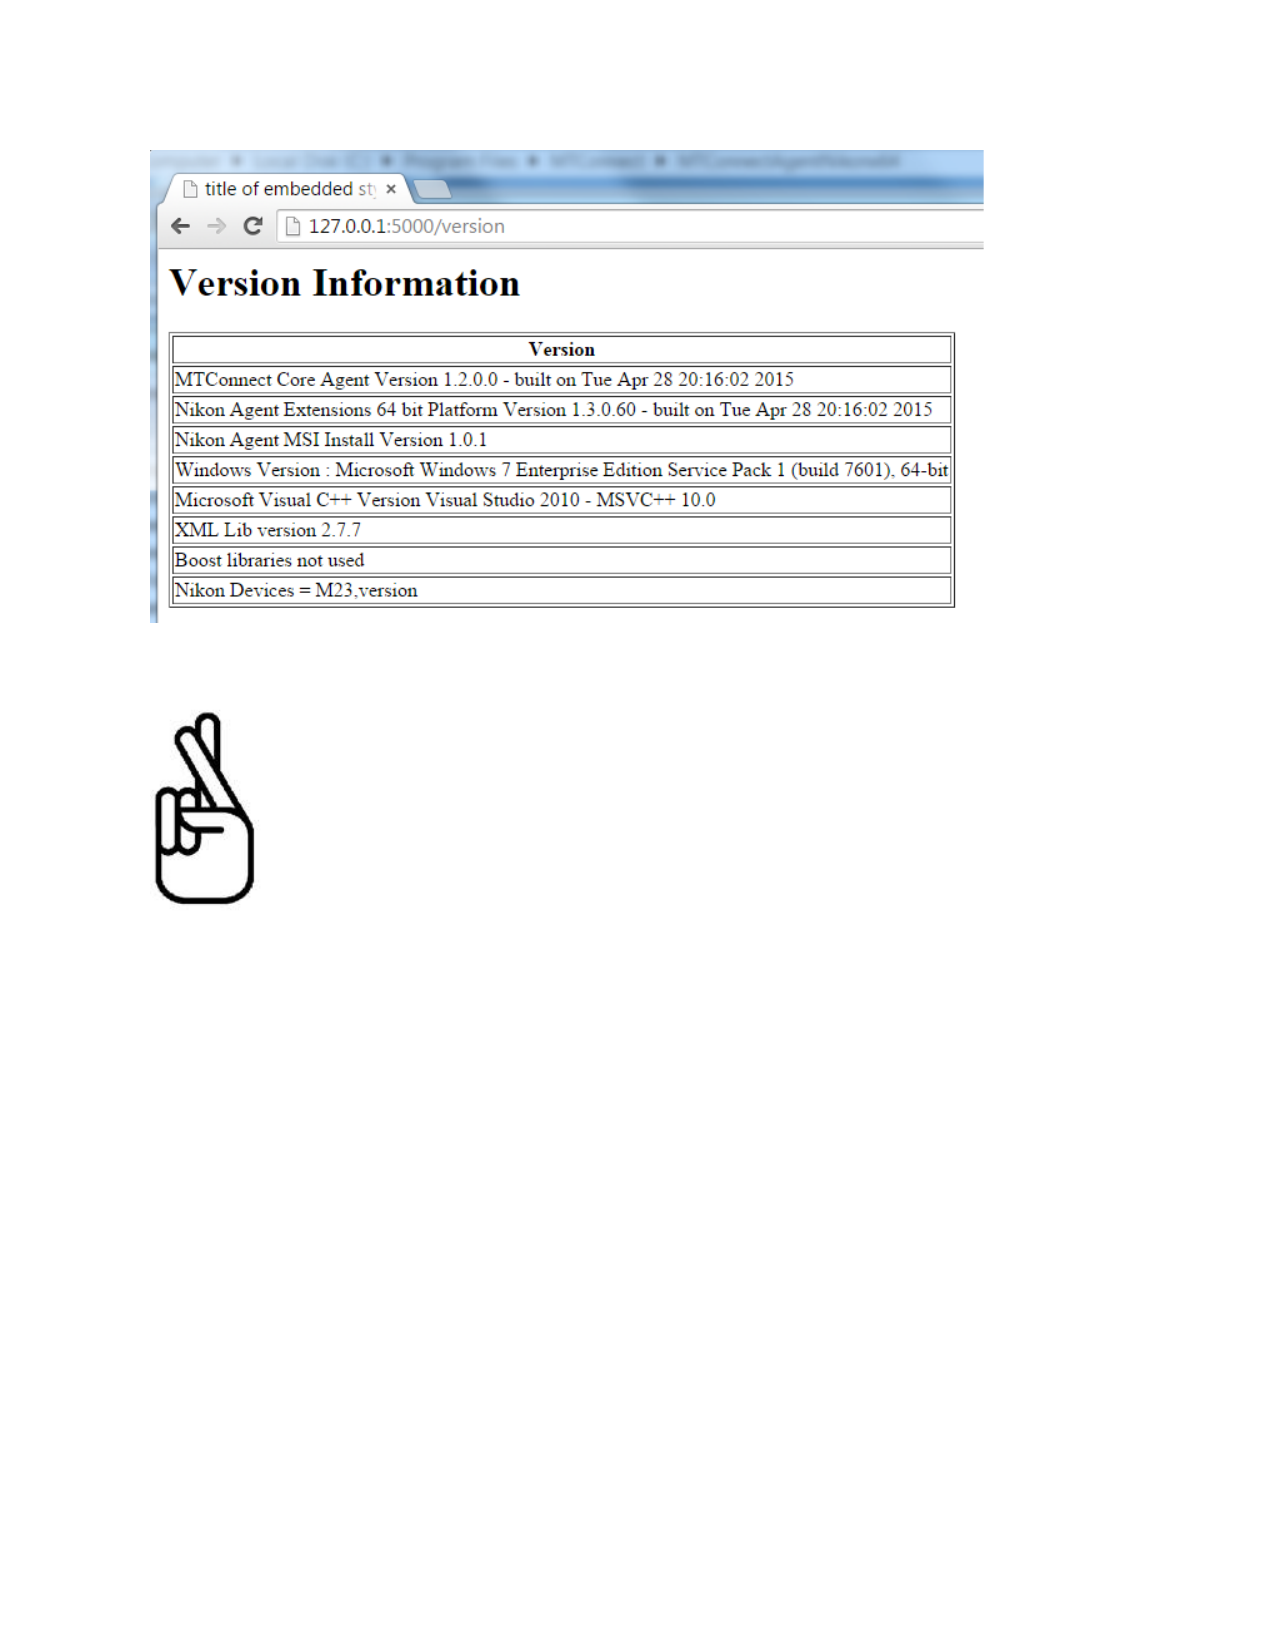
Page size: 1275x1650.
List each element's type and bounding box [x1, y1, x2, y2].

picture [150, 700, 283, 934]
picture [150, 150, 984, 623]
